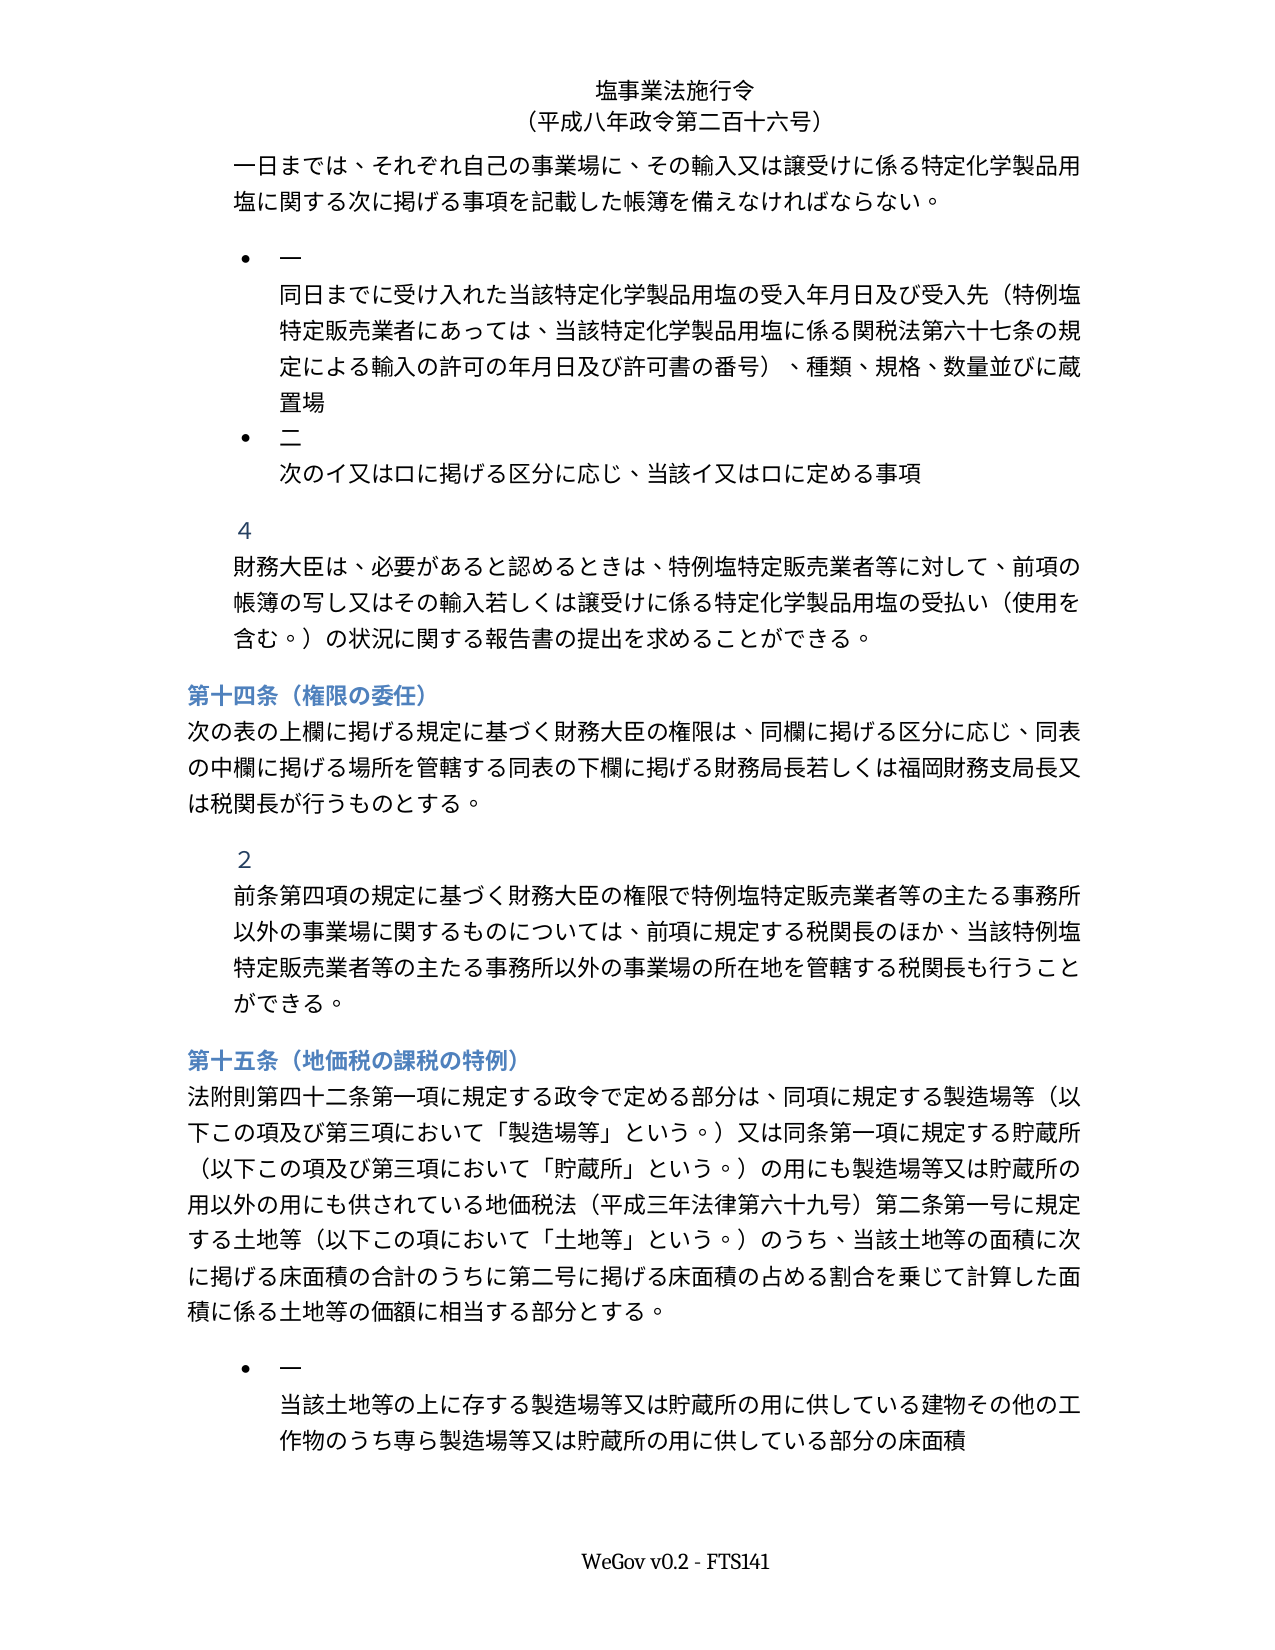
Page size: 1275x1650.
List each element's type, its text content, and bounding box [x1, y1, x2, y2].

list 二 次のイ又はロに掲げる区分に応じ、当該イ又はロに定める事項 [242, 422, 1087, 489]
list 一 当該土地等の上に存する製造場等又は貯蔵所の用に供している建物その他の工作物のうち専ら製造場等又は貯蔵所の用に供している部分の床面積 [242, 1353, 1087, 1456]
text 次の表の上欄に掲げる規定に基づく財務大臣の権限は、同欄に掲げる区分に応じ、同表の中欄に掲げる場所を管轄する同表の下欄に掲げる財務局長若しくは福岡財務支局長又は税関長が行うものとする。 [187, 716, 1087, 819]
text 特例塩特定販売業者及び特例塩特定販売業者の輸入に係る特定化学製品用塩を譲り受けた者（以下この項において「特定譲受者」という。）は、平成十四年三月三十一日までは、それぞれ自己の事業場に、その輸入又は譲受けに係る特定化学製品用塩に関する次に掲げる事項を記載した帳簿を備えなければならない。 [233, 150, 1087, 217]
text 財務大臣は、必要があると認めるときは、特例塩特定販売業者等に対して、前項の帳簿の写し又はその輸入若しくは譲受けに係る特定化学製品用塩の受払い（使用を含む。）の状況に関する報告書の提出を求めることができる。 [233, 551, 1087, 654]
list 一 同日までに受け入れた当該特定化学製品用塩の受入年月日及び受入先（特例塩特定販売業者にあっては、当該特定化学製品用塩に係る関税法第六十七条の規定による輸入の許可の年月日及び許可書の番号）、種類、規格、数量並びに蔵置場 [242, 243, 1087, 418]
subtitle ２ [233, 844, 1087, 876]
subtitle 第十五条（地価税の課税の特例） [187, 1045, 1087, 1076]
text 法附則第四十二条第一項に規定する政令で定める部分は、同項に規定する製造場等（以下この項及び第三項において「製造場等」という。）又は同条第一項に規定する貯蔵所（以下この項及び第三項において「貯蔵所」という。）の用にも製造場等又は貯蔵所の用以外の用にも供されている地価税法（平成三年法律第六十九号）第二条第一号に規定する土地等（以下この項において「土地等」という。）のうち、当該土地等の面積に次に掲げる床面積の合計のうちに第二号に掲げる床面積の占める割合を乗じて計算した面積に係る土地等の価額に相当する部分とする。 [187, 1081, 1087, 1328]
text 前条第四項の規定に基づく財務大臣の権限で特例塩特定販売業者等の主たる事務所以外の事業場に関するものについては、前項に規定する税関長のほか、当該特例塩特定販売業者等の主たる事務所以外の事業場の所在地を管轄する税関長も行うことができる。 [233, 880, 1087, 1019]
subtitle ４ [233, 515, 1087, 546]
subtitle 第十四条（権限の委任） [187, 680, 1087, 711]
